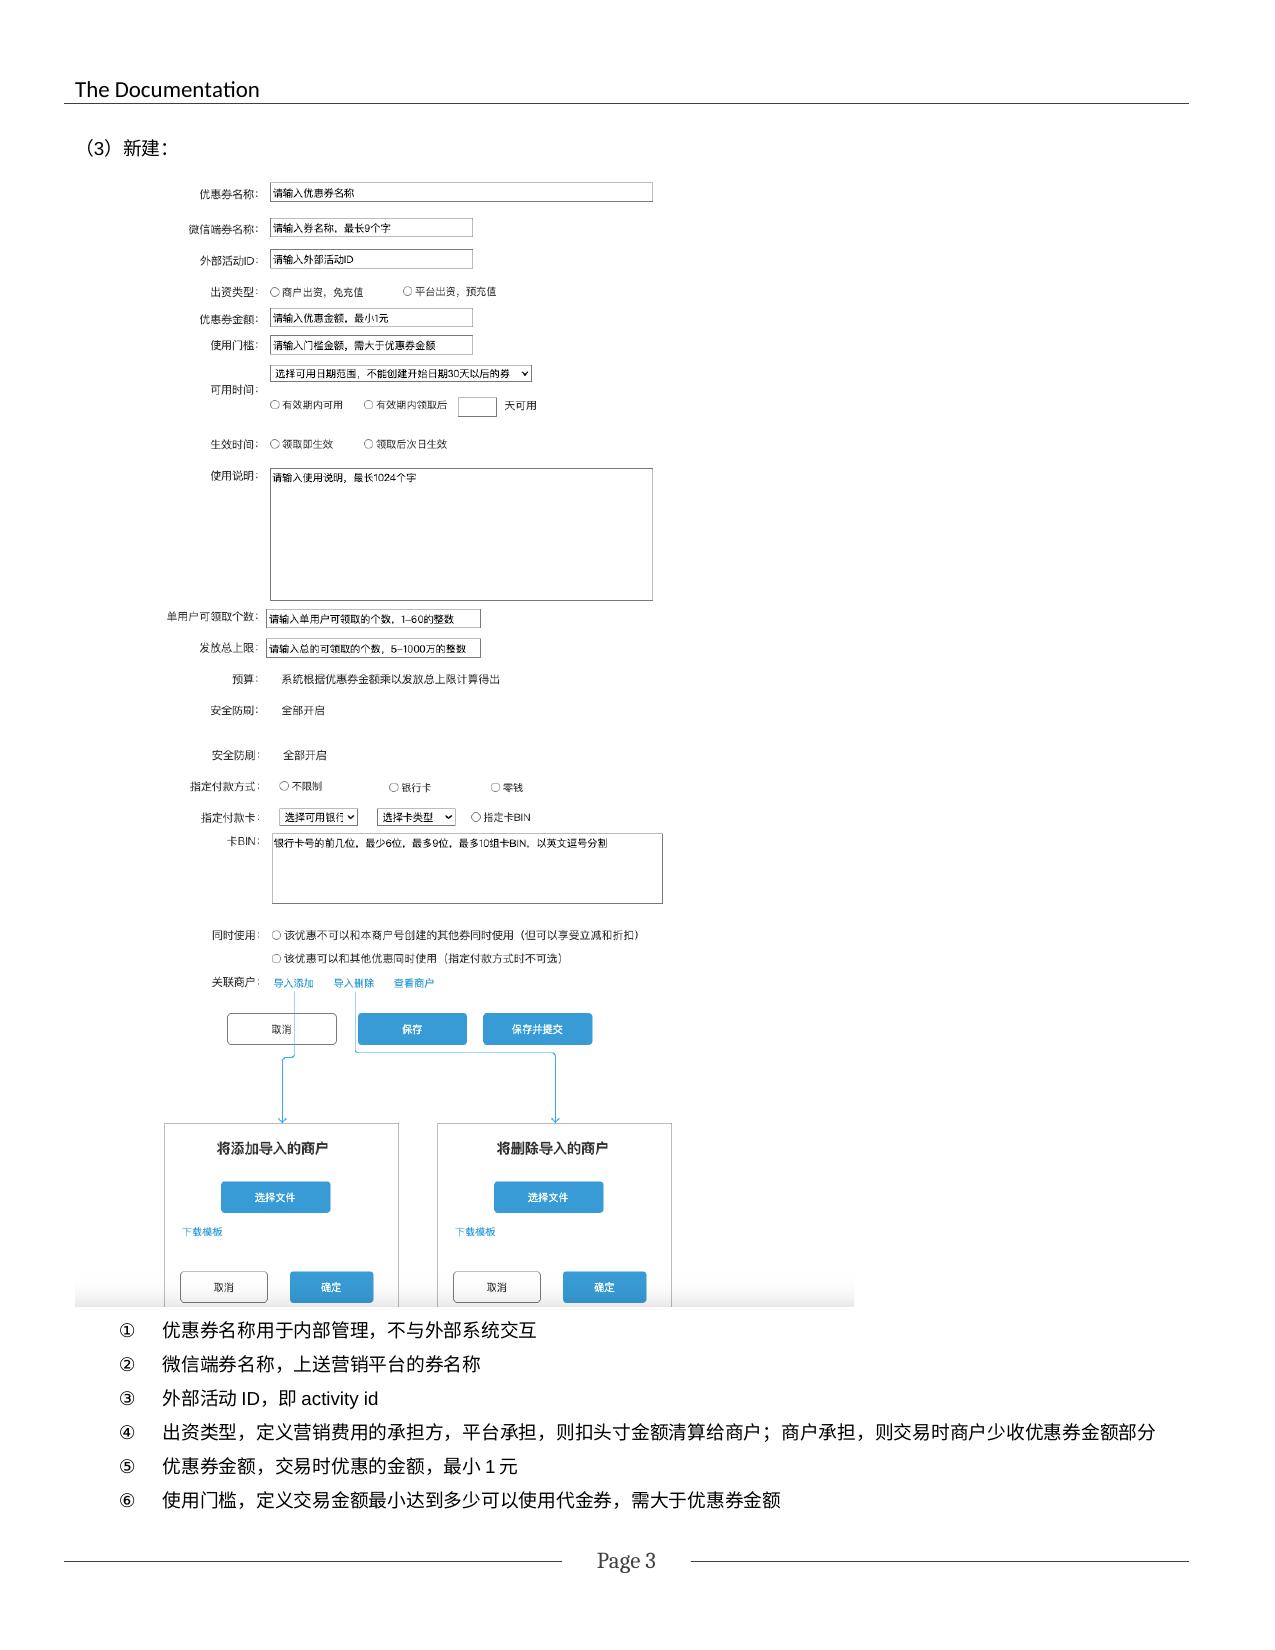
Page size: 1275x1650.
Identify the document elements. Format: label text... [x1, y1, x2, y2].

list 新建： [75, 138, 1200, 160]
list 微信端券名称，上送营销平台的券名称 [119, 1353, 1200, 1375]
picture [75, 172, 885, 728]
picture [75, 740, 855, 1307]
list 优惠券名称用于内部管理，不与外部系统交互 [119, 1319, 1200, 1341]
list 出资类型，定义营销费用的承担方，平台承担，则扣头寸金额清算给商户；商户承担，则交易时商户少收优惠券金额部分 [119, 1422, 1200, 1443]
list 使用门槛，定义交易金额最小达到多少可以使用代金券，需大于优惠券金额 [119, 1490, 1200, 1512]
list 优惠券金额，交易时优惠的金额，最小1元 [119, 1456, 1200, 1478]
list 外部活动ID，即activity id [119, 1388, 1200, 1409]
